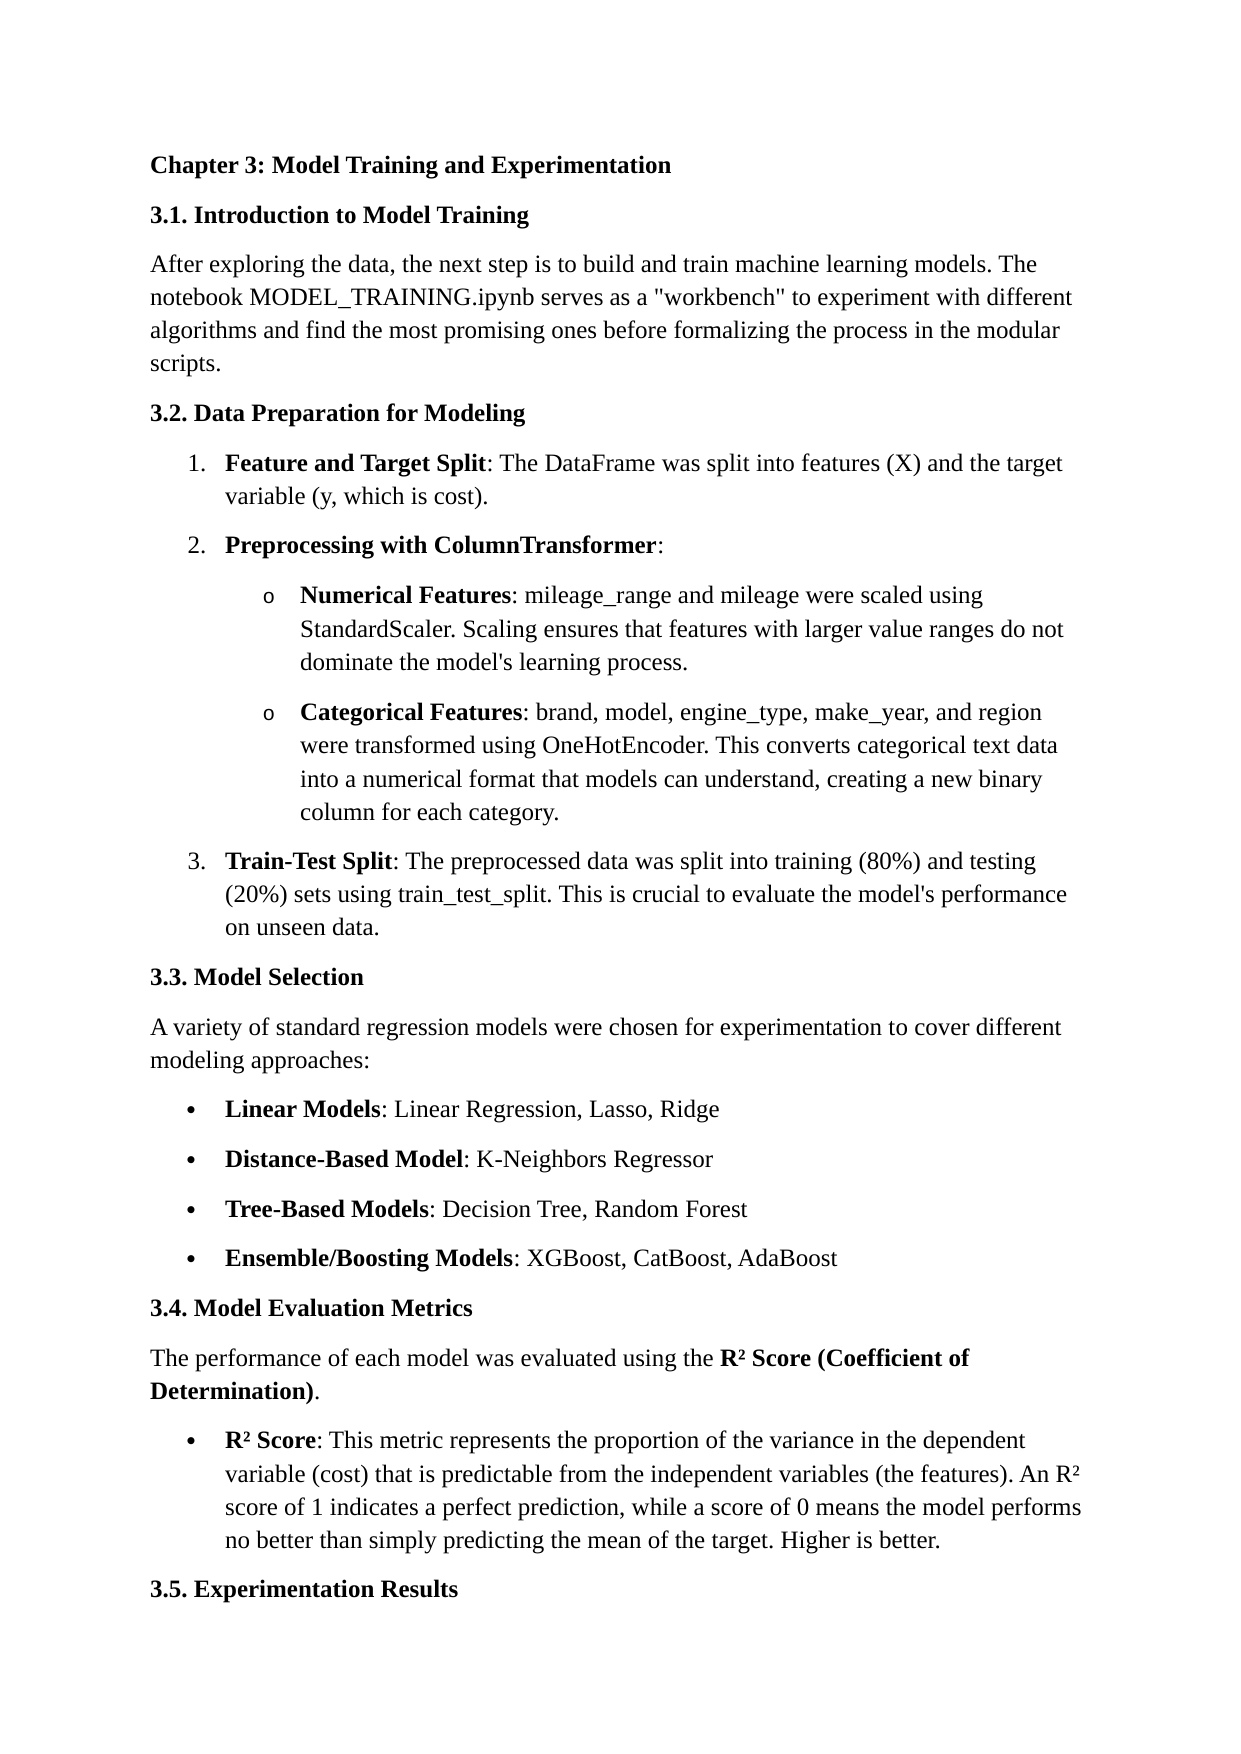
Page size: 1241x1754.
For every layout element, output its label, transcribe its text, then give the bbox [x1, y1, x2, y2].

text 3.5. Experimentation Results [150, 1574, 1090, 1603]
text 3.4. Model Evaluation Metrics [150, 1293, 1090, 1322]
list R² Score: This metric represents the proportion of the variance in the dependent variable (cost) that is predictable from the independent variables (the features). An R² score of 1 indicates a perfect prediction, while a score of 0 means the model performs no better than simply predicting the mean of the target. Higher is better. [187, 1426, 1090, 1553]
list Categorical Features: brand, model, engine_type, make_year, and region were transformed using OneHotEncoder. This converts categorical text data into a numerical format that models can understand, creating a new binary column for each category. [262, 697, 1090, 825]
text A variety of standard regression models were chosen for experimentation to cover different modeling approaches: [150, 1012, 1090, 1073]
list Ensemble/Boosting Models: XGBoost, CatBoost, AdaBoost [187, 1243, 1090, 1272]
list Numerical Features: mileage_range and mileage were scaled using StandardScaler. Scaling ensures that features with larger value ranges do not dominate the model's learning process. [262, 580, 1090, 676]
list Feature and Target Split: The DataFrame was split into features (X) and the target variable (y, which is cost). [187, 448, 1090, 509]
list Distance-Based Model: K-Neighbors Regressor [187, 1144, 1090, 1173]
list Tree-Based Models: Decision Tree, Random Forest [187, 1194, 1090, 1223]
text 3.2. Data Preparation for Modeling [150, 398, 1090, 427]
text After exploring the data, the next step is to build and train machine learning models. The notebook MODEL_TRAINING.ipynb serves as a "workbench" to experiment with different algorithms and find the most promising ones before formalizing the process in the modular scripts. [150, 249, 1090, 377]
list Linear Models: Linear Regression, Lasso, Ridge [187, 1094, 1090, 1123]
text 3.1. Introduction to Model Training [150, 200, 1090, 228]
list Train-Test Split: The preprocessed data was split into training (80%) and testing (20%) sets using train_test_split. This is crucial to evaluate the model's performance on unseen data. [187, 846, 1090, 941]
text Chapter 3: Model Training and Experimentation [150, 150, 1090, 179]
text 3.3. Model Selection [150, 962, 1090, 991]
text The performance of each model was evaluated using the R² Score (Coefficient of Determination). [150, 1343, 1090, 1405]
list Preprocessing with ColumnTransformer: [187, 531, 1090, 559]
